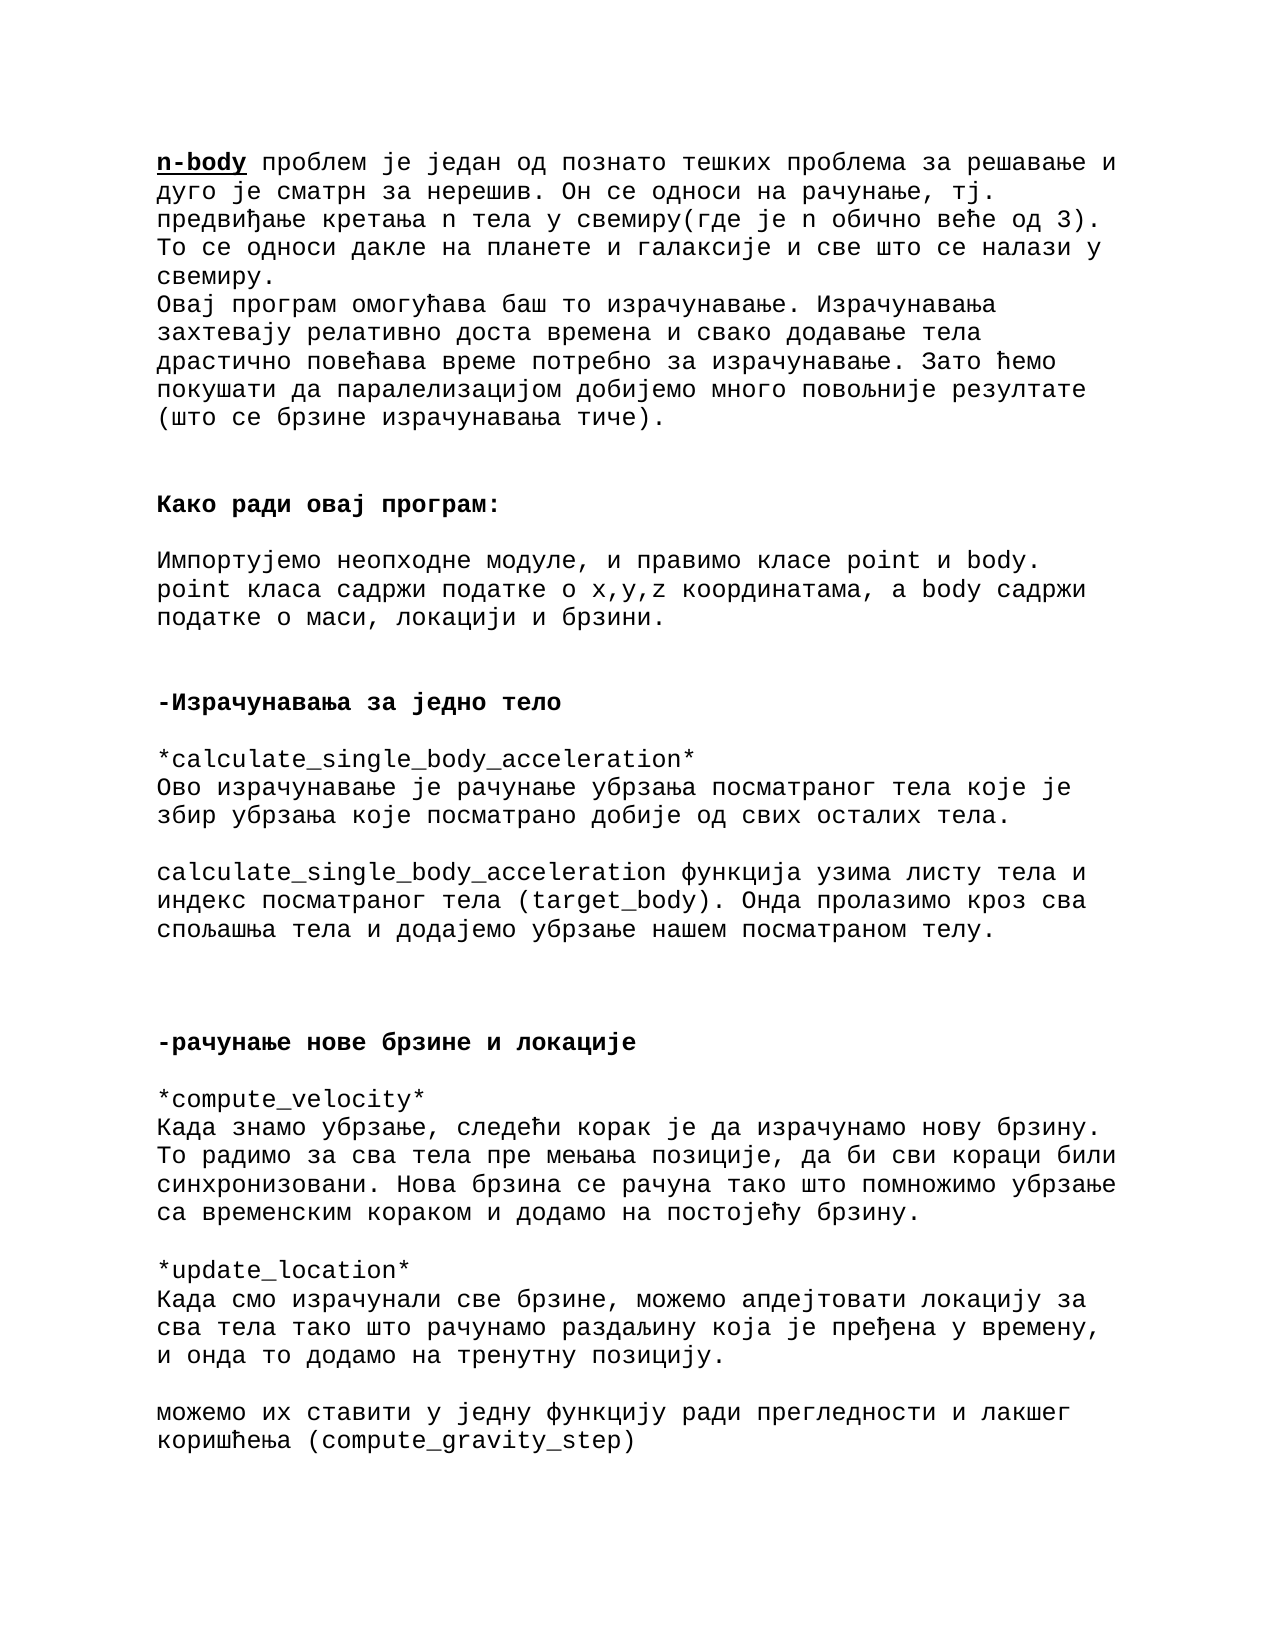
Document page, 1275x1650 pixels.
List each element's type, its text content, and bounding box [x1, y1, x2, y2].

text Када смо израчунали све брзине, можемо апдејтовати локацију за сва тела тако што рачунамо раздаљину која је пређена у времену, и онда то додамо на тренутну позицију. [156, 1286, 1118, 1371]
text Како ради овај програм: [156, 491, 1118, 520]
text Овај програм омогућава баш то израчунавање. Израчунавања захтевају релативно доста времена и свако додавање тела драстично повећава време потребно за израчунавање. Зато ћемо покушати да паралелизацијом добијемо много повољније резултате (што се брзине израчунавања тиче). [156, 292, 1118, 433]
text -рачунање нове брзине и локације [156, 1030, 1118, 1058]
text Када знамо убрзање, следећи корак је да израчунамо нову брзину. То радимо за сва тела пре мењања позиције, да би сви кораци били синхронизовани. Нова брзина се рачуна тако што помножимо убрзање са временским кораком и додамо на постојећу брзину. [156, 1115, 1118, 1228]
text calculate_single_body_acceleration функција узима листу тела и индекс посматраног тела (target_body). Онда пролазимо кроз сва спољашња тела и додајемо убрзање нашем посматраном телу. [156, 860, 1118, 945]
text n-body проблем је један од познато тешких проблема за решавање и дуго је сматрн за нерешив. Он се односи на рачунање, тј. предвиђање кретања n тела у свемиру(где је n обично веће од 3). То се односи дакле на планете и галаксије и све што се налази у свемиру. [156, 150, 1118, 292]
text *update_location* [156, 1258, 1118, 1286]
text *compute_velocity* [156, 1086, 1118, 1115]
text можемо их ставити у једну функцију ради прегледности и лакшег коришћења (compute_gravity_step) [156, 1399, 1118, 1456]
text Ово израчунавање је рачунање убрзања посматраног тела које је збир убрзања које посматрано добије од свих осталих тела. [156, 775, 1118, 831]
text -Израчунавања за једно тело [156, 690, 1118, 718]
text Импортујемо неопходне модуле, и правимо класе point и body. point класа садржи податке о x,y,z координатама, а body садржи податке о маси, локацији и брзини. [156, 548, 1118, 633]
text *calculate_single_body_acceleration* [156, 746, 1118, 775]
